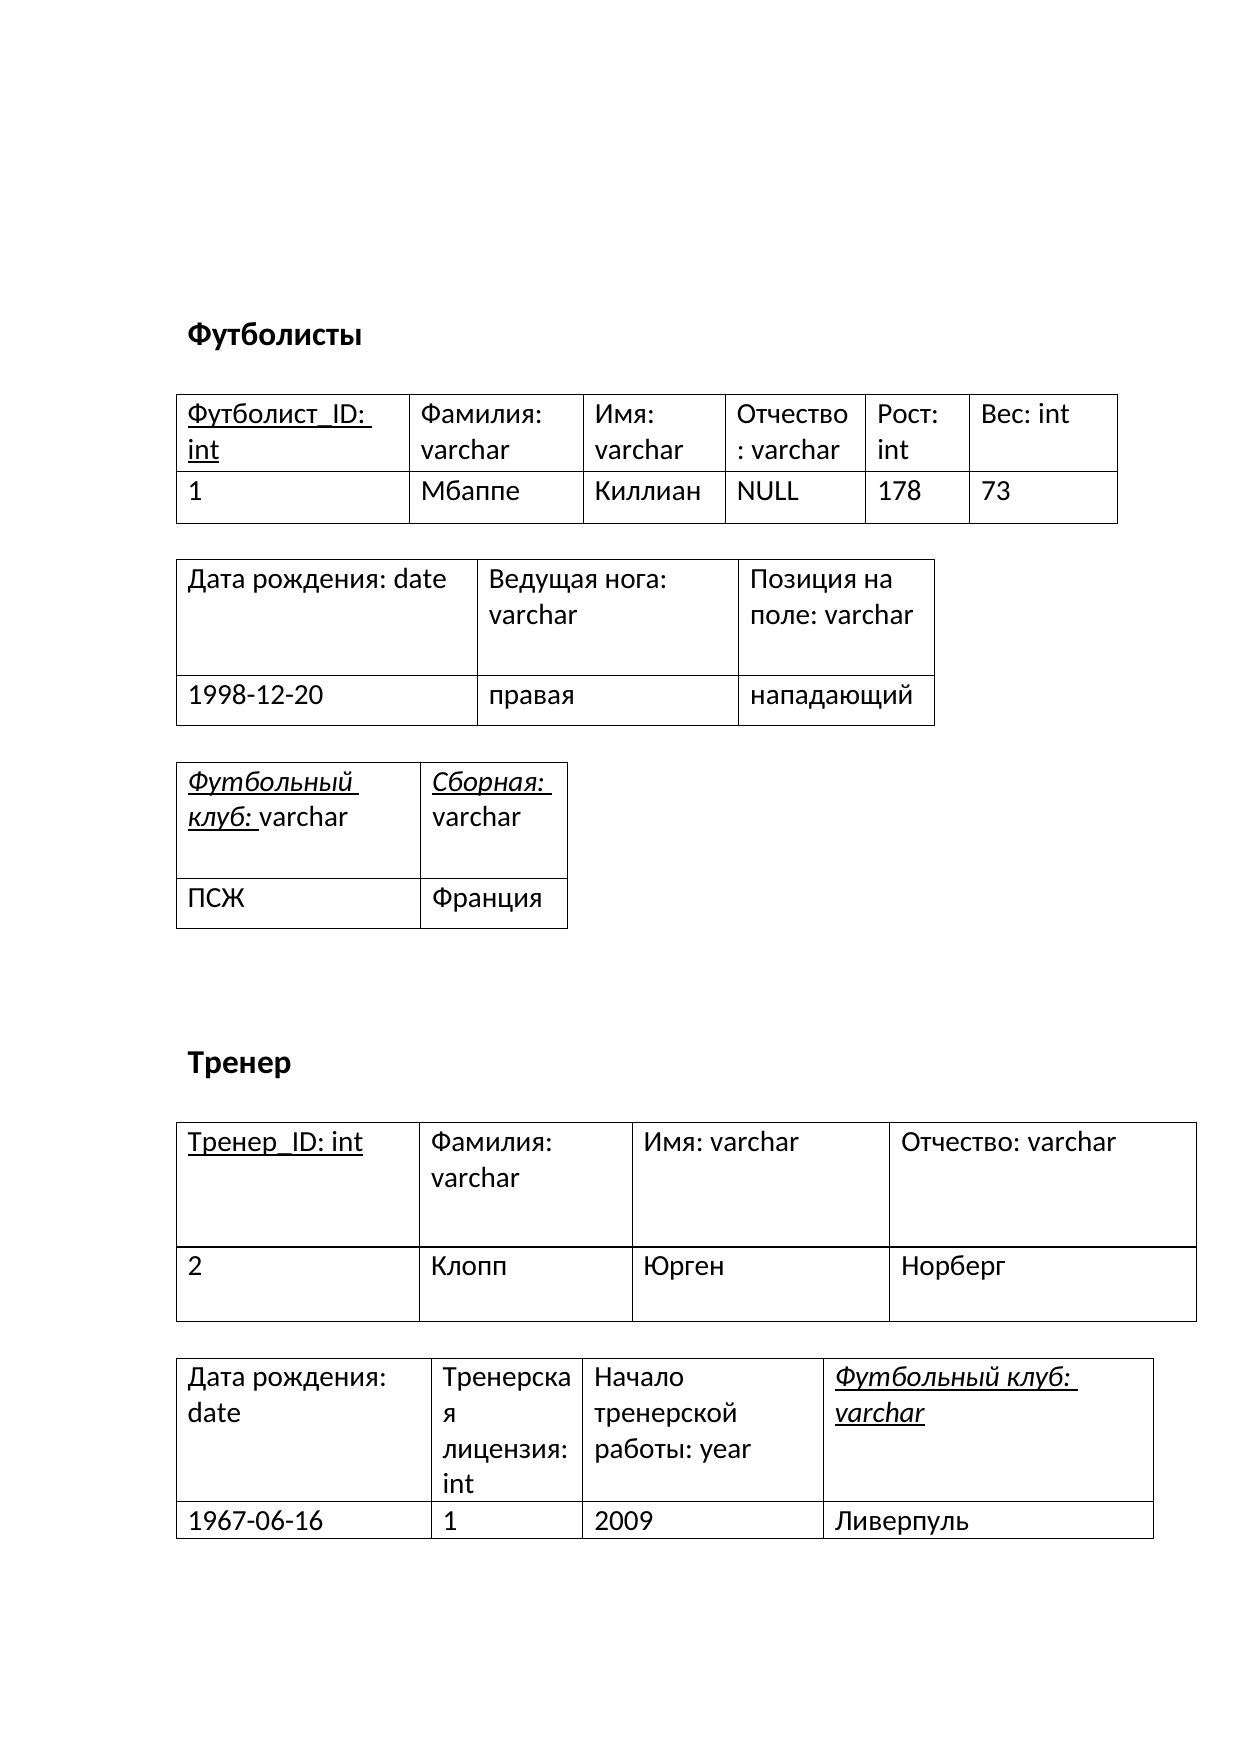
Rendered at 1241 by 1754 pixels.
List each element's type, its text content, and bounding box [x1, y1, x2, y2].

text Футболисты [187, 313, 1053, 354]
table_cell Франция [421, 879, 567, 928]
table_cell Норберг [890, 1248, 1196, 1321]
table_header Тренер_ID: int [177, 1123, 419, 1246]
table_header Фамилия: varchar [420, 1123, 632, 1246]
table_cell 1 [432, 1502, 582, 1538]
table_header Футбольный клуб: varchar [177, 763, 420, 878]
table_header Имя: varchar [633, 1123, 889, 1246]
table_cell 178 [866, 472, 969, 522]
table_cell 1998-12-20 [177, 676, 477, 725]
table_header Отчество: varchar [726, 395, 865, 471]
table_cell 2009 [583, 1502, 823, 1538]
table_header Футбольный клуб: varchar [824, 1359, 1153, 1501]
table_cell Ливерпуль [824, 1502, 1153, 1538]
table_cell нападающий [739, 676, 934, 725]
table_header Футболист_ID: int [177, 395, 409, 471]
table_cell NULL [726, 472, 865, 522]
table_header Имя: varchar [584, 395, 725, 471]
table_header Ведущая нога: varchar [478, 560, 738, 675]
table_header Дата рождения: date [177, 1359, 431, 1501]
table_cell 1967-06-16 [177, 1502, 431, 1538]
table_cell 2 [177, 1248, 419, 1321]
table_header Сборная: varchar [421, 763, 567, 878]
table_header Позиция на поле: varchar [739, 560, 934, 675]
table_header Фамилия: varchar [410, 395, 583, 471]
table_cell правая [478, 676, 738, 725]
table_header Рост: int [866, 395, 969, 471]
table_cell Мбаппе [410, 472, 583, 522]
table_cell Юрген [633, 1248, 889, 1321]
table_header Дата рождения: date [177, 560, 477, 675]
table_header Тренерская лицензия: int [432, 1359, 582, 1501]
table_header Вес: int [970, 395, 1117, 471]
table_cell Клопп [420, 1248, 632, 1321]
table_cell 73 [970, 472, 1117, 522]
table_header Отчество: varchar [890, 1123, 1196, 1246]
table_cell ПСЖ [177, 879, 420, 928]
table_header Начало тренерской работы: year [583, 1359, 823, 1501]
table_cell 1 [177, 472, 409, 522]
table_cell Киллиан [584, 472, 725, 522]
text Тренер [187, 1041, 1053, 1081]
